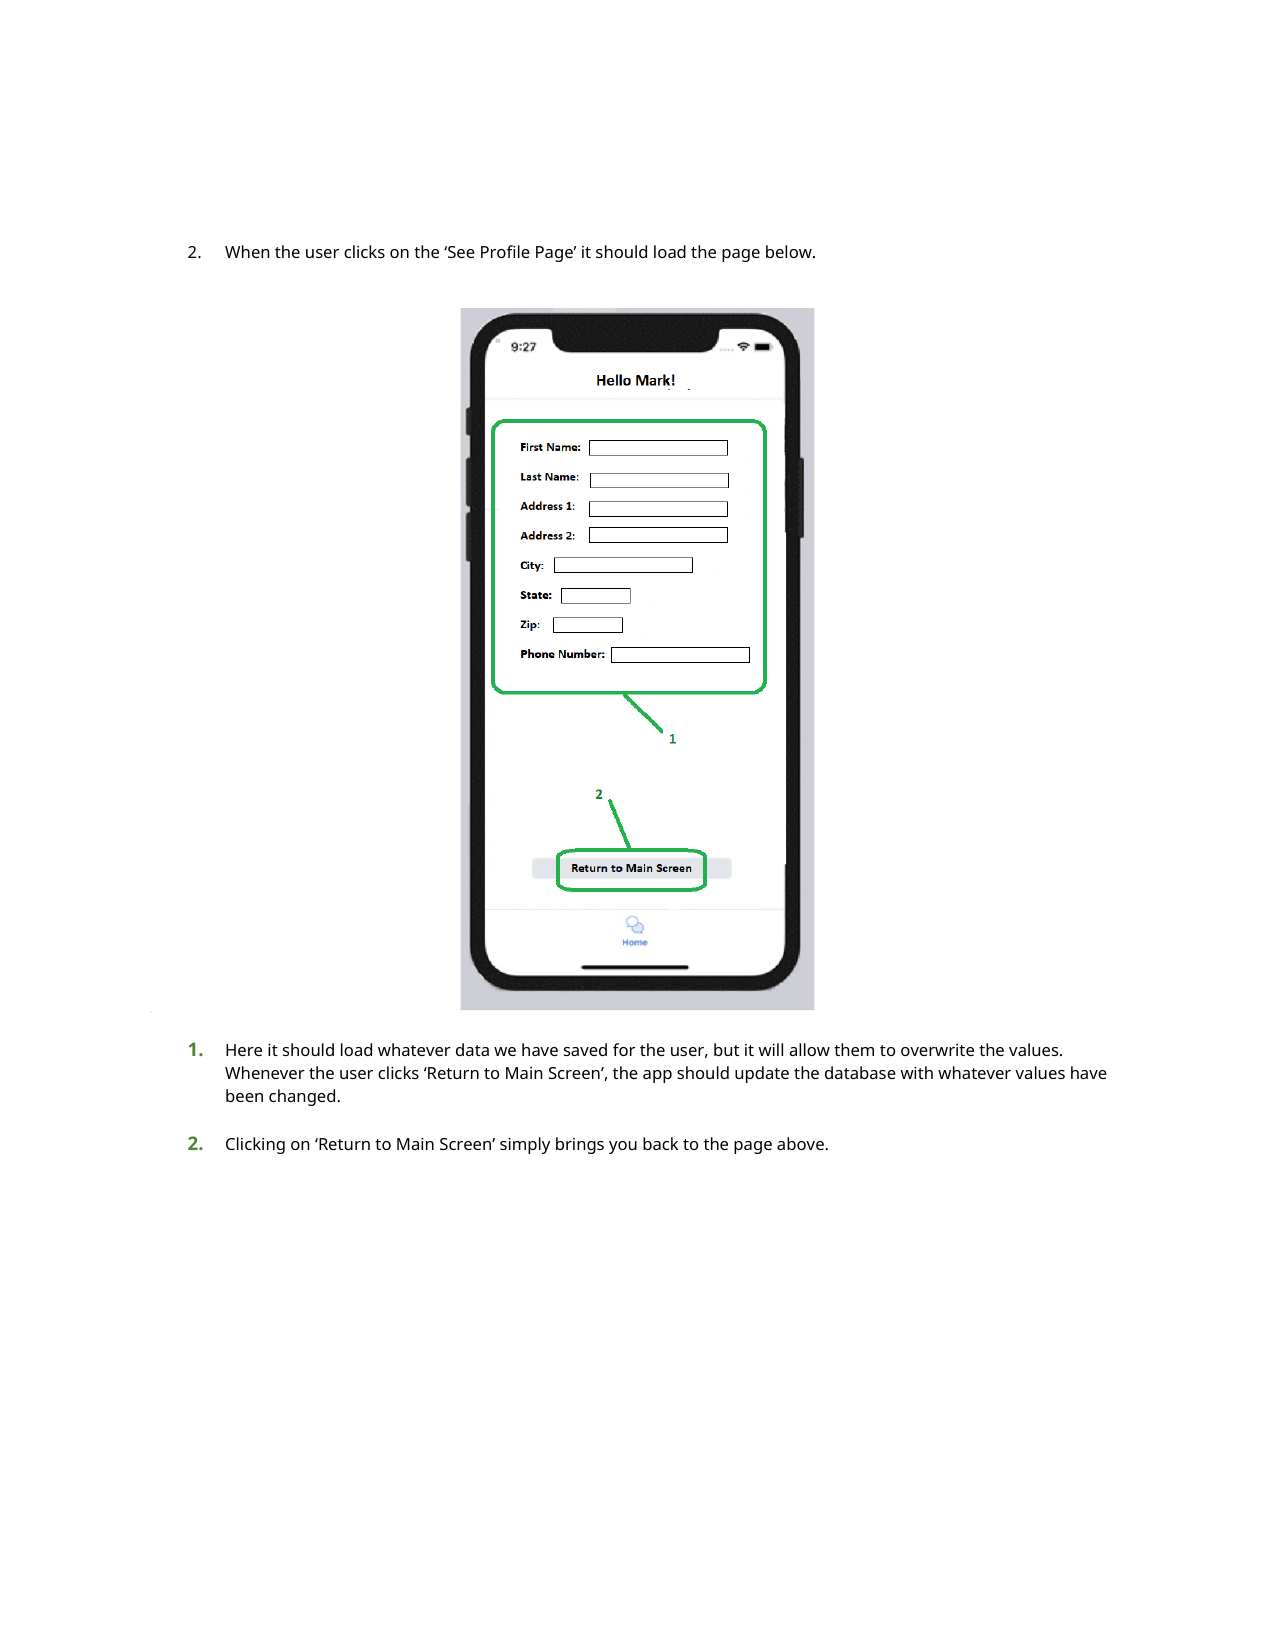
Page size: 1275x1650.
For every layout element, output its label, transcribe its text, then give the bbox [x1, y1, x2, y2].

list Clicking on ‘Return to Main Screen’ simply brings you back to the page above. [187, 1130, 1125, 1156]
list Here it should load whatever data we have saved for the user, but it will allow them to overwrite the values. Whenever the user clicks ‘Return to Main Screen’, the app should update the database with whatever values have been changed. [187, 1036, 1125, 1107]
picture [460, 308, 815, 1011]
list When the user clicks on the ‘See Profile Page’ it should load the page below. [187, 241, 1125, 263]
